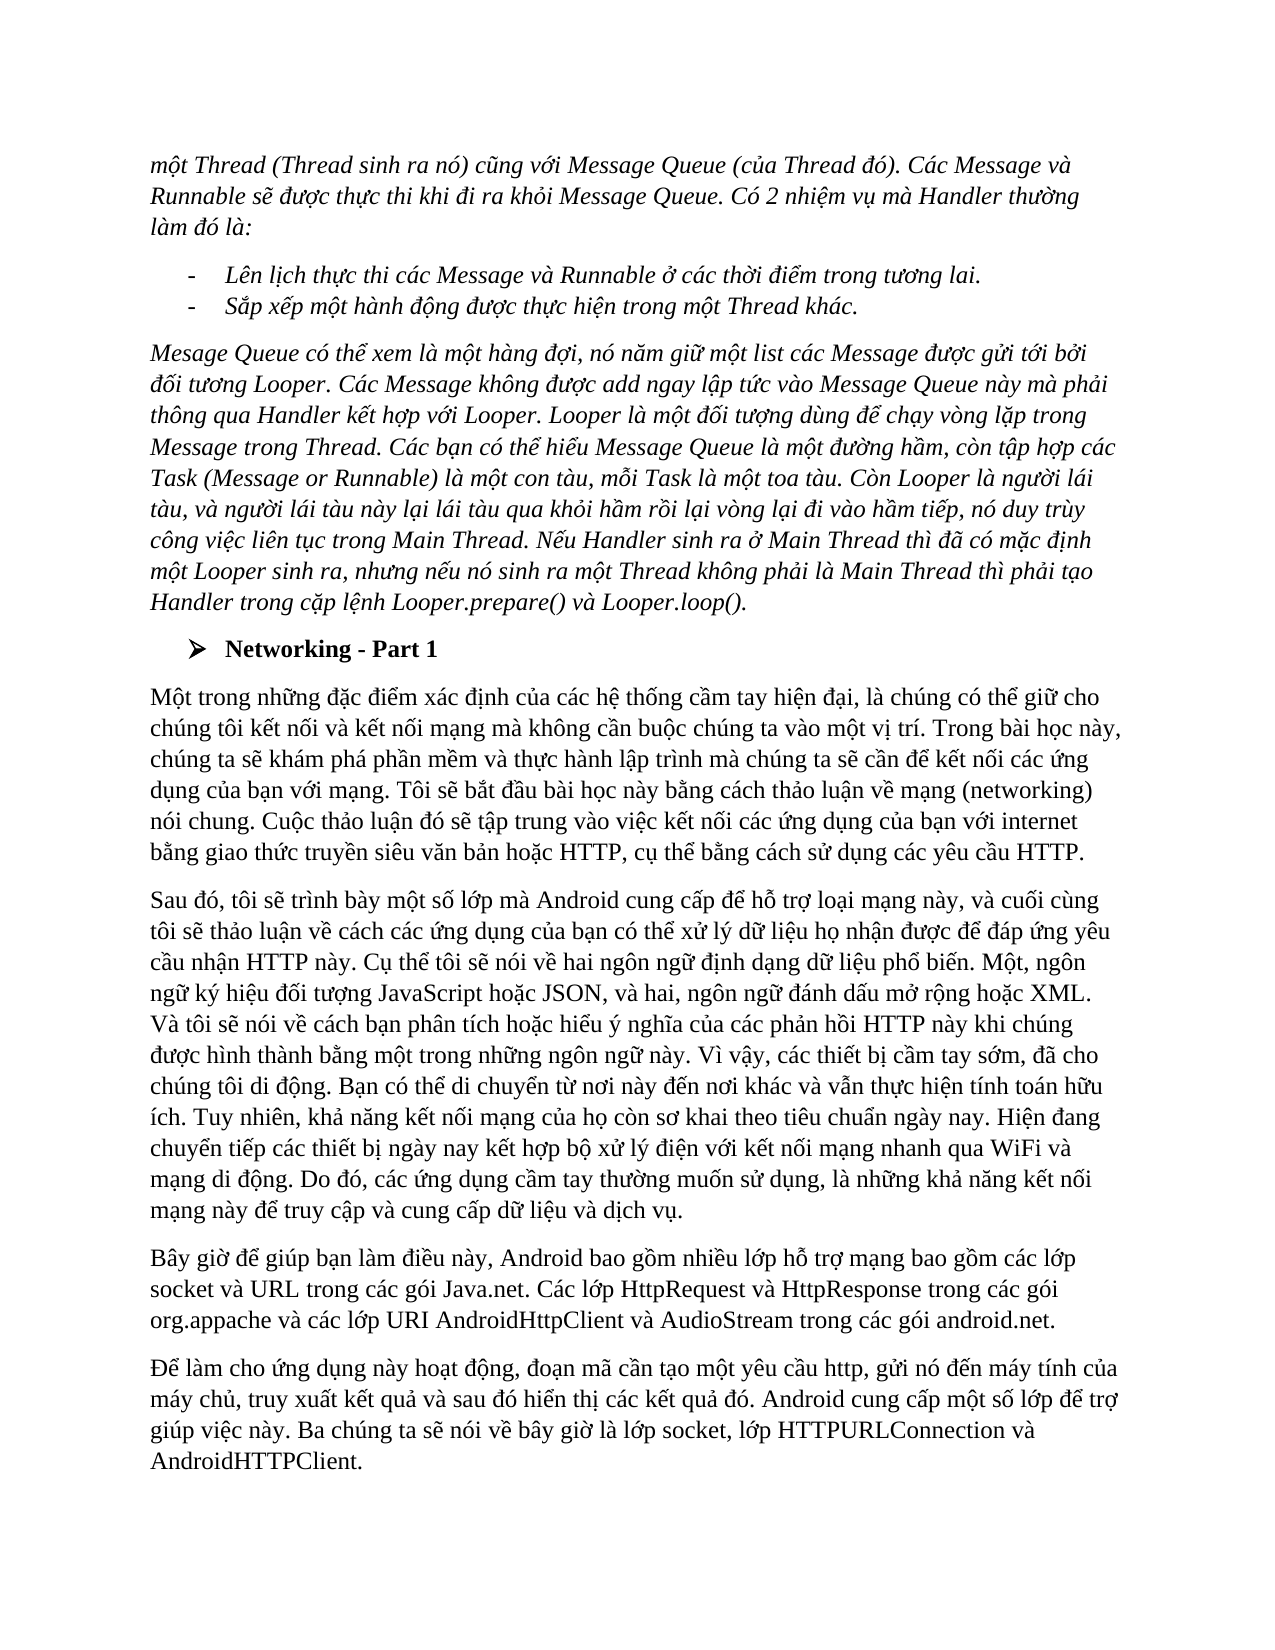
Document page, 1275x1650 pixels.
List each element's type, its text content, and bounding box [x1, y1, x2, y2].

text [150, 150, 1125, 241]
text Bây giờ để giúp bạn làm điều này, Android bao gồm nhiều lớp hỗ trợ mạng bao gồm các lớp socket và URL trong các gói Java.net. Các lớp HttpRequest và HttpResponse trong các gói org.appache và các lớp URI AndroidHttpClient và AudioStream trong các gói android.net. [150, 1243, 1125, 1334]
text Một trong những đặc điểm xác định của các hệ thống cầm tay hiện đại, là chúng có thể giữ cho chúng tôi kết nối và kết nối mạng mà không cần buộc chúng ta vào một vị trí. Trong bài học này, chúng ta sẽ khám phá phần mềm và thực hành lập trình mà chúng ta sẽ cần để kết nối các ứng dụng của bạn với mạng. Tôi sẽ bắt đầu bài học này bằng cách thảo luận về mạng (networking) nói chung. Cuộc thảo luận đó sẽ tập trung vào việc kết nối các ứng dụng của bạn với internet bằng giao thức truyền siêu văn bản hoặc HTTP, cụ thể bằng cách sử dụng các yêu cầu HTTP. [150, 682, 1125, 866]
text Sau đó, tôi sẽ trình bày một số lớp mà Android cung cấp để hỗ trợ loại mạng này, và cuối cùng tôi sẽ thảo luận về cách các ứng dụng của bạn có thể xử lý dữ liệu họ nhận được để đáp ứng yêu cầu nhận HTTP này. Cụ thể tôi sẽ nói về hai ngôn ngữ định dạng dữ liệu phổ biến. Một, ngôn ngữ ký hiệu đối tượng JavaScript hoặc JSON, và hai, ngôn ngữ đánh dấu mở rộng hoặc XML. Và tôi sẽ nói về cách bạn phân tích hoặc hiểu ý nghĩa của các phản hồi HTTP này khi chúng được hình thành bằng một trong những ngôn ngữ này. Vì vậy, các thiết bị cầm tay sớm, đã cho chúng tôi di động. Bạn có thể di chuyển từ nơi này đến nơi khác và vẫn thực hiện tính toán hữu ích. Tuy nhiên, khả năng kết nối mạng của họ còn sơ khai theo tiêu chuẩn ngày nay. Hiện đang chuyển tiếp các thiết bị ngày nay kết hợp bộ xử lý điện với kết nối mạng nhanh qua WiFi và mạng di động. Do đó, các ứng dụng cầm tay thường muốn sử dụng, là những khả năng kết nối mạng này để truy cập và cung cấp dữ liệu và dịch vụ. [150, 885, 1125, 1224]
list Sắp xếp một hành động được thực hiện trong một Thread khác. [187, 291, 1125, 319]
text Để làm cho ứng dụng này hoạt động, đoạn mã cần tạo một yêu cầu http, gửi nó đến máy tính của máy chủ, truy xuất kết quả và sau đó hiển thị các kết quả đó. Android cung cấp một số lớp để trợ giúp việc này. Ba chúng ta sẽ nói về bây giờ là lớp socket, lớp HTTPURLConnection và AndroidHTTPClient. [150, 1353, 1125, 1475]
text Mesage Queue có thể xem là một hàng đợi, nó năm giữ một list các Message được gửi tới bởi đối tương Looper. Các Message không được add ngay lập tức vào Message Queue này mà phải thông qua Handler kết hợp với Looper. Looper là một đối tượng dùng để chạy vòng lặp trong Message trong Thread. Các bạn có thể hiểu Message Queue là một đường hầm, còn tập hợp các Task (Message or Runnable) là một con tàu, mỗi Task là một toa tàu. Còn Looper là người lái tàu, và người lái tàu này lại lái tàu qua khỏi hầm rồi lại vòng lại đi vào hầm tiếp, nó duy trùy công việc liên tục trong Main Thread. Nếu Handler sinh ra ở Main Thread thì đã có mặc định một Looper sinh ra, nhưng nếu nó sinh ra một Thread không phải là Main Thread thì phải tạo Handler trong cặp lệnh Looper.prepare() và Looper.loop(). [150, 338, 1125, 616]
list Lên lịch thực thi các Message và Runnable ở các thời điểm trong tương lai. [187, 260, 1125, 288]
list Networking - Part 1 [187, 634, 1125, 663]
